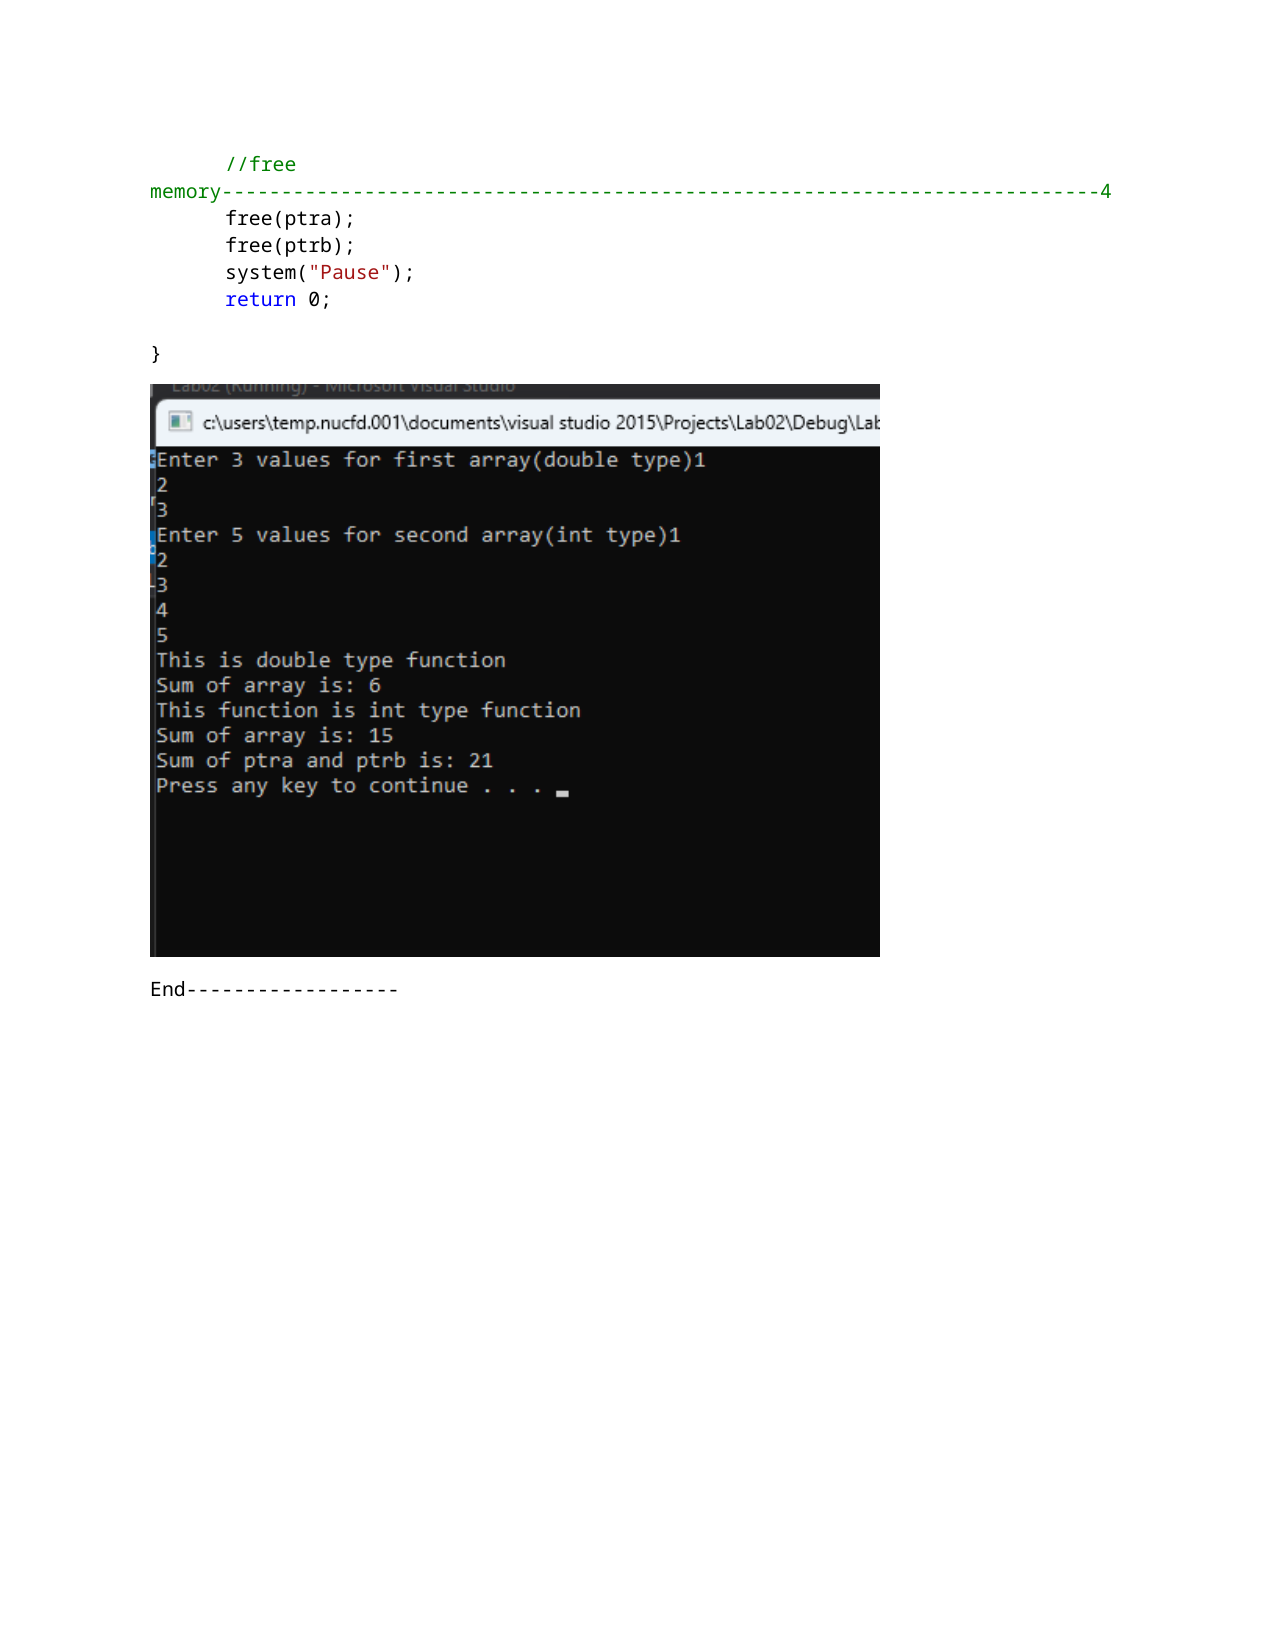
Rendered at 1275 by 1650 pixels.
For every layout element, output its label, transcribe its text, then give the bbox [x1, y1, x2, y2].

text } [150, 339, 1125, 366]
text system("Pause"); [150, 258, 1125, 285]
text free(ptra); [150, 204, 1125, 231]
text End------------------ [150, 975, 1125, 1002]
text free(ptrb); [150, 231, 1125, 258]
text return 0; [150, 285, 1125, 312]
picture [150, 384, 880, 957]
text //free memory--------------------------------------------------------------------------4 [150, 150, 1125, 204]
